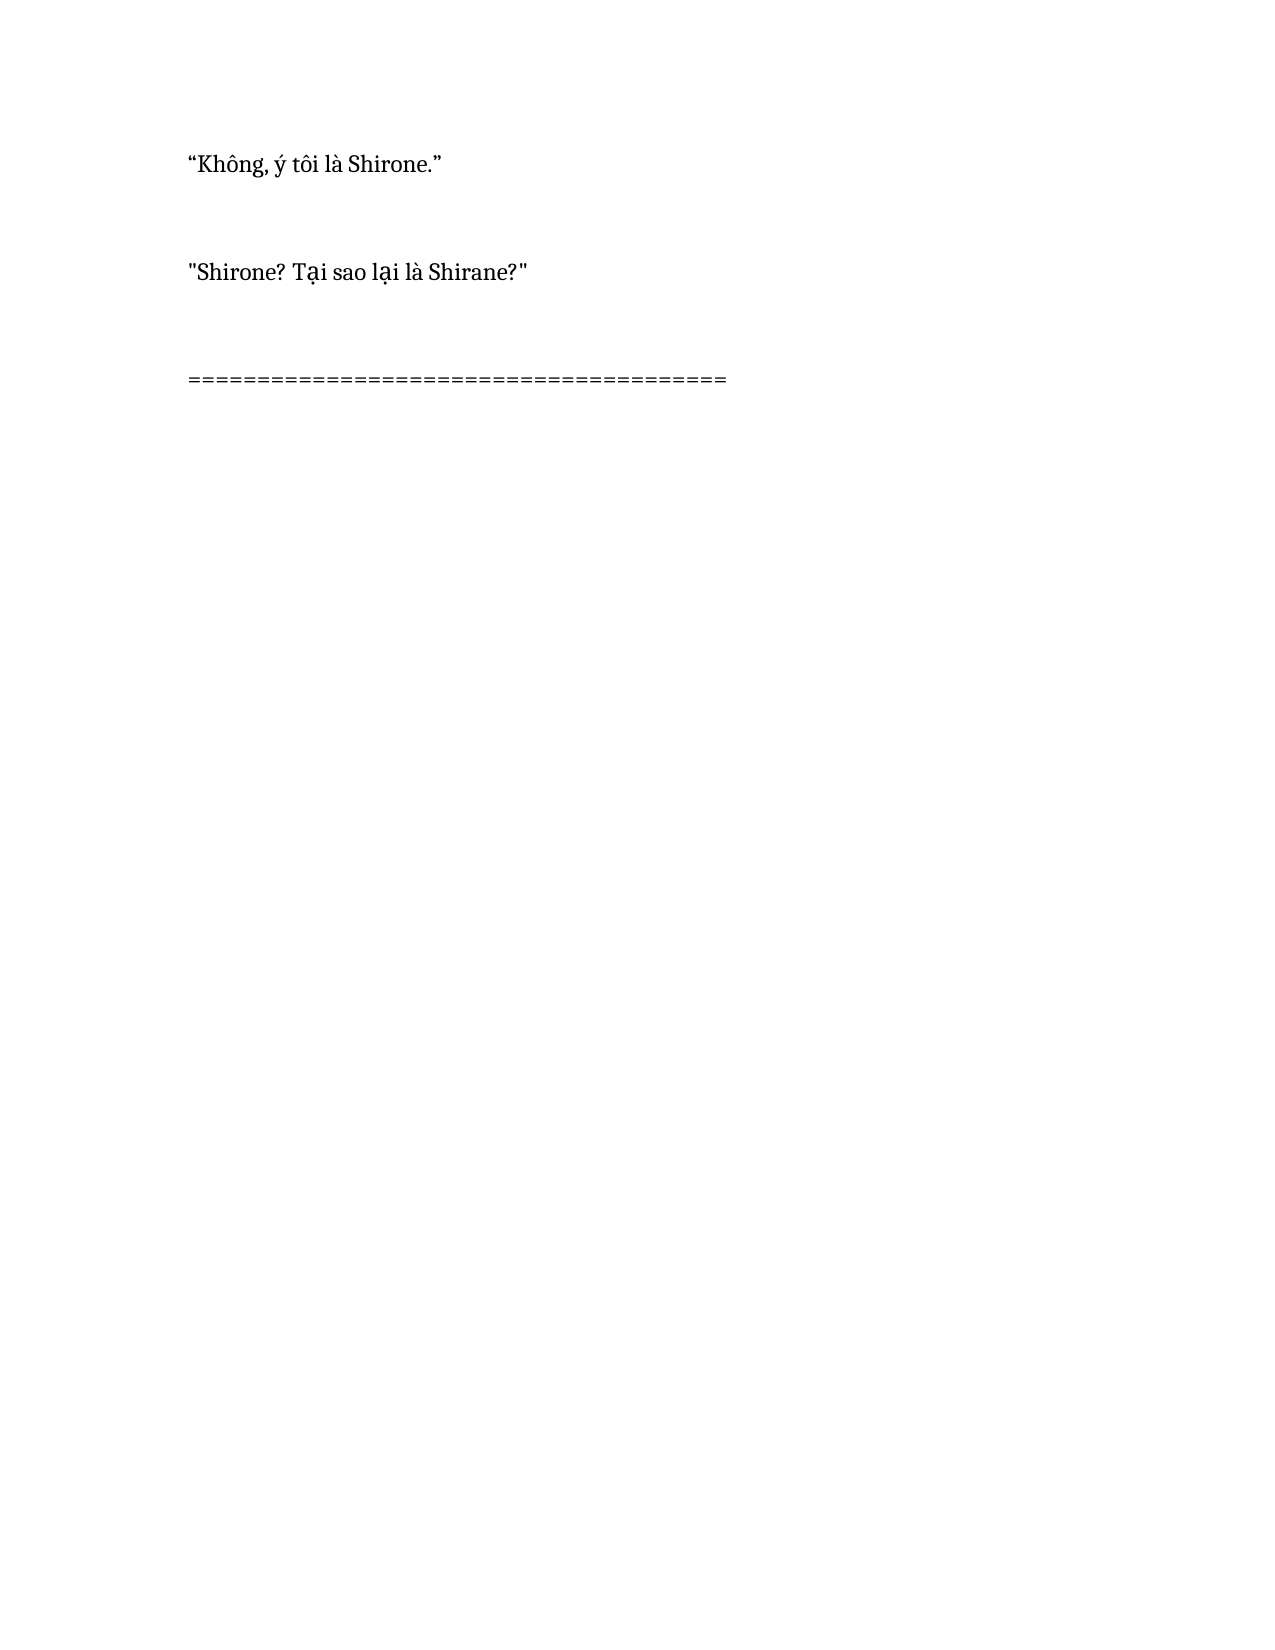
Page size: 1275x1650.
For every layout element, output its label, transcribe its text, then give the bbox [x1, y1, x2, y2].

text ======================================= [187, 365, 1087, 394]
text “Không, ý tôi là Shirone.” [187, 150, 1087, 179]
text "Shirone? Tại sao lại là Shirane?" [187, 258, 1087, 286]
